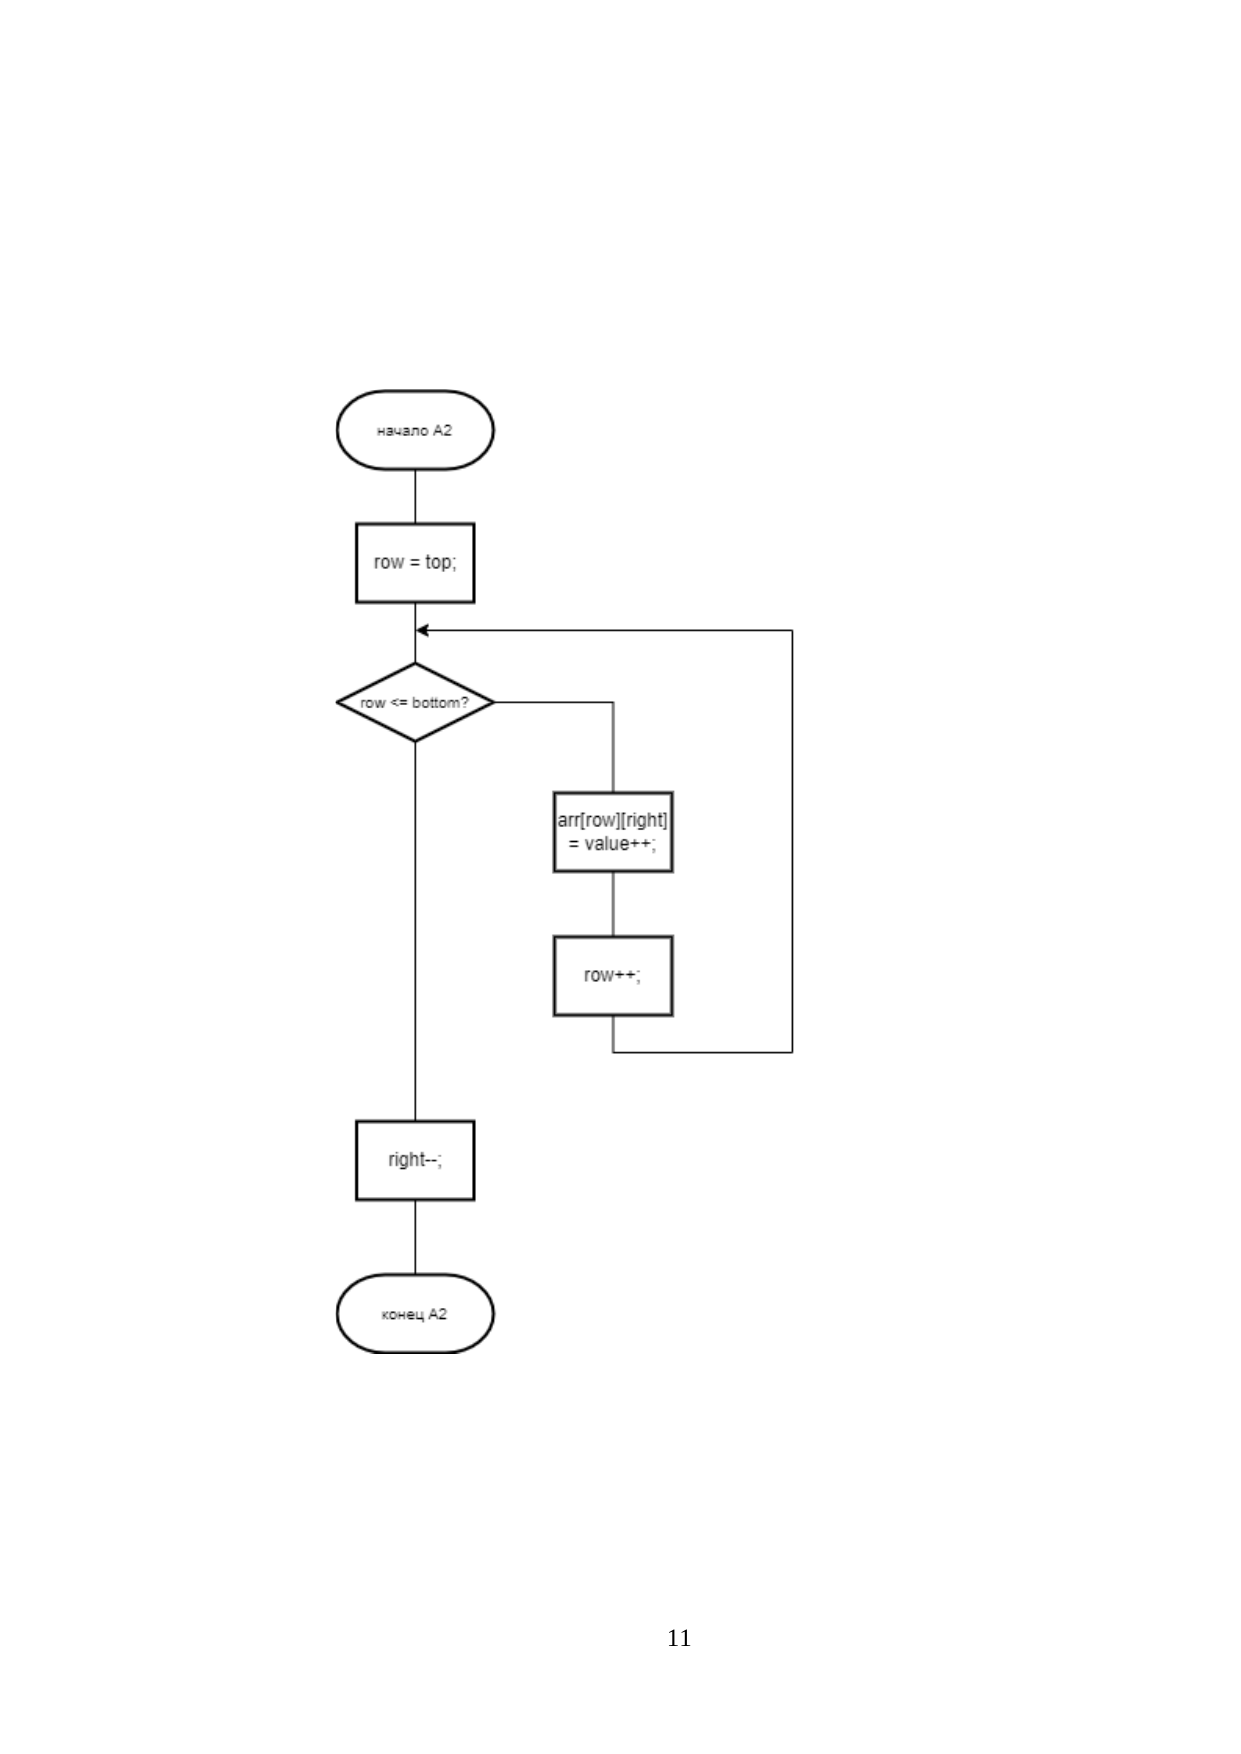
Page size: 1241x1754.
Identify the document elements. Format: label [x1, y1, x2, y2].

picture [335, 389, 806, 1354]
